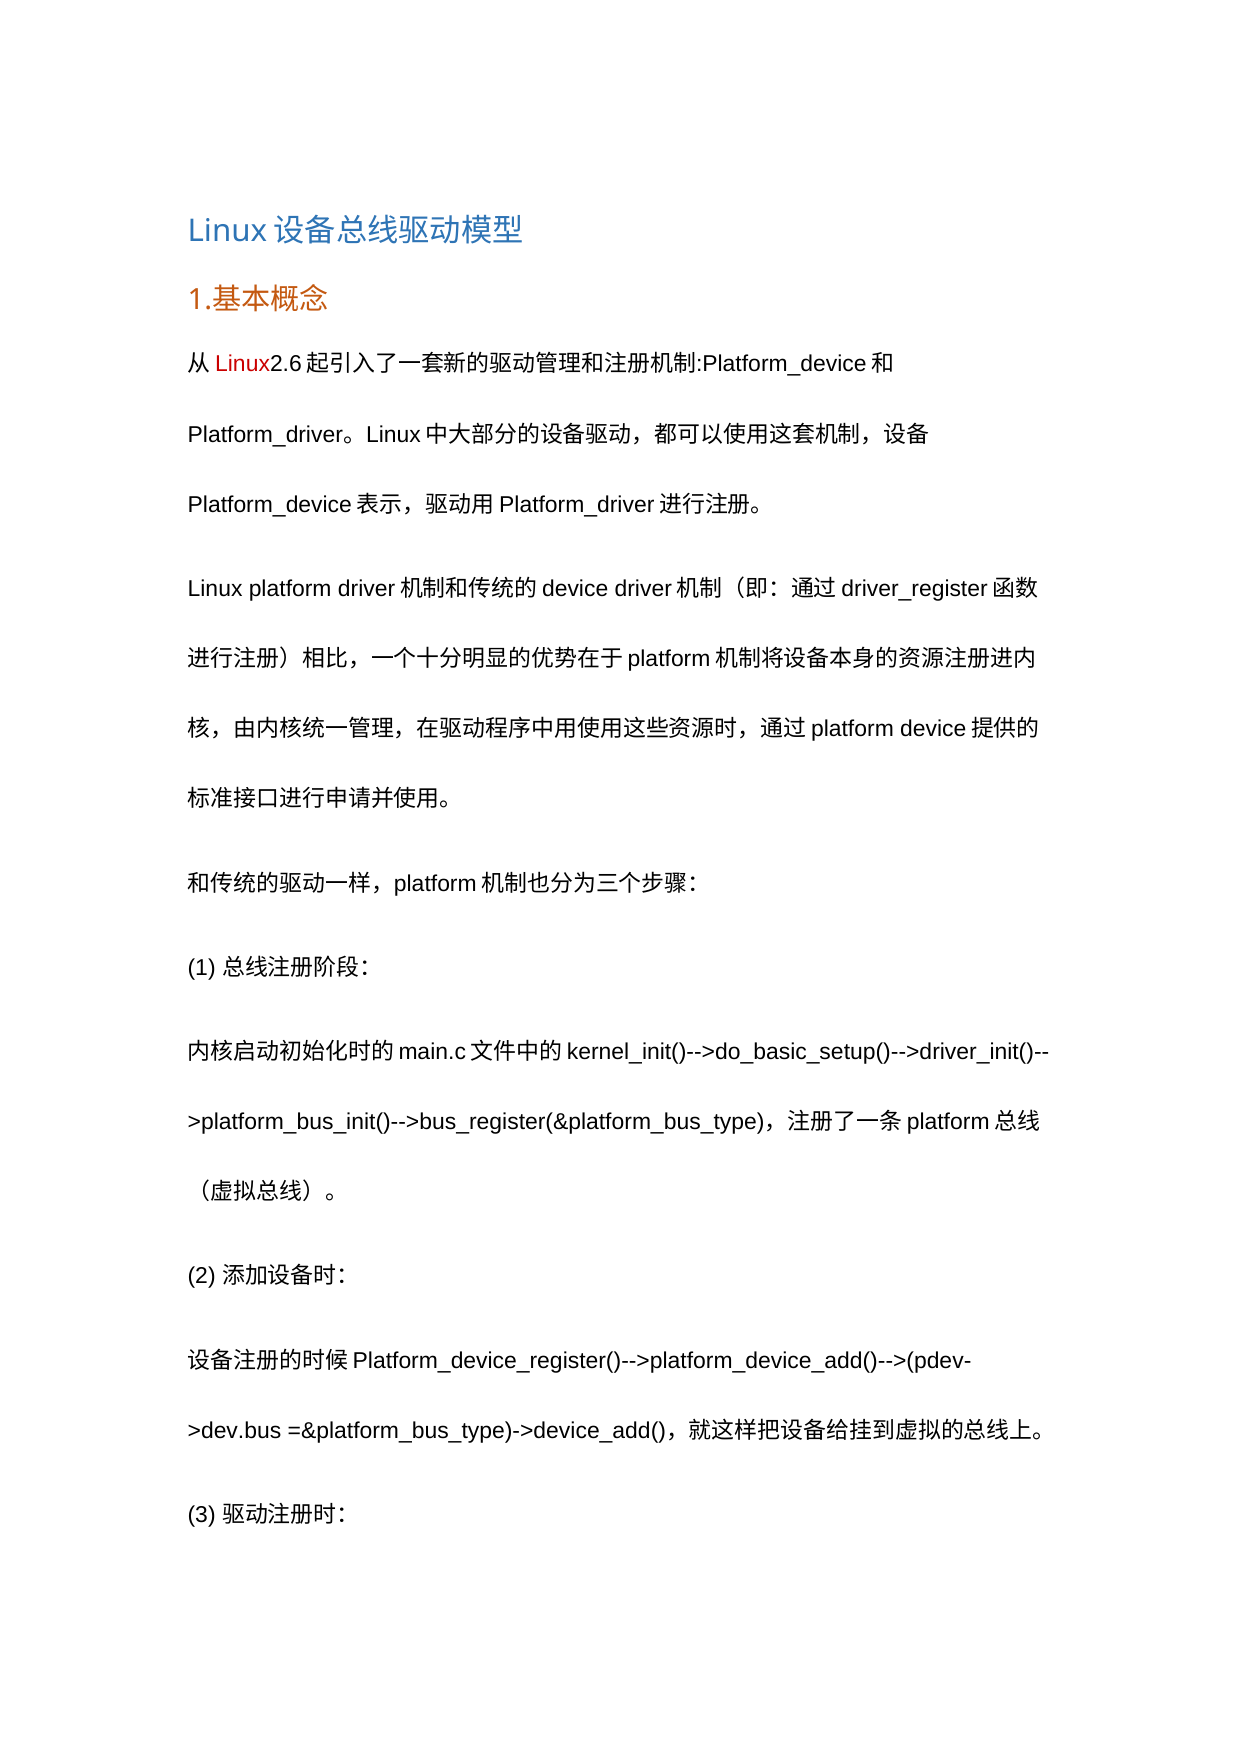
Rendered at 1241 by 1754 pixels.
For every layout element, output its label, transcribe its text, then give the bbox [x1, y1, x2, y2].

text 和传统的驱动一样，platform机制也分为三个步骤： [187, 848, 1053, 913]
text (2) 添加设备时： [187, 1242, 1053, 1307]
text 设备注册的时候Platform_device_register()-->platform_device_add()-->(pdev->dev.bus =&platform_bus_type)->device_add()，就这样把设备给挂到虚拟的总线上。 [187, 1326, 1053, 1461]
text 从Linux2.6起引入了一套新的驱动管理和注册机制:Platform_device和 Platform_driver。Linux中大部分的设备驱动，都可以使用这套机制，设备Platform_device表示，驱动用 Platform_driver进行注册。 [187, 329, 1053, 535]
subtitle 1.基本概念 [187, 264, 1053, 329]
text (3) 驱动注册时： [187, 1480, 1053, 1545]
text 内核启动初始化时的main.c文件中的kernel_init()-->do_basic_setup()-->driver_init()-->platform_bus_init()-->bus_register(&platform_bus_type)，注册了一条platform总线（虚拟总线）。 [187, 1017, 1053, 1222]
text Linux platform driver机制和传统的device driver机制（即：通过driver_register函数进行注册）相比，一个十分明显的优势在于platform机制将设备本身的资源注册进内核，由内核统一管理，在驱动程序中用使用这些资源时，通过platform device提供的标准接口进行申请并使用。 [187, 554, 1053, 829]
subtitle Linux设备总线驱动模型 [187, 195, 1053, 260]
text (1) 总线注册阶段： [187, 933, 1053, 998]
